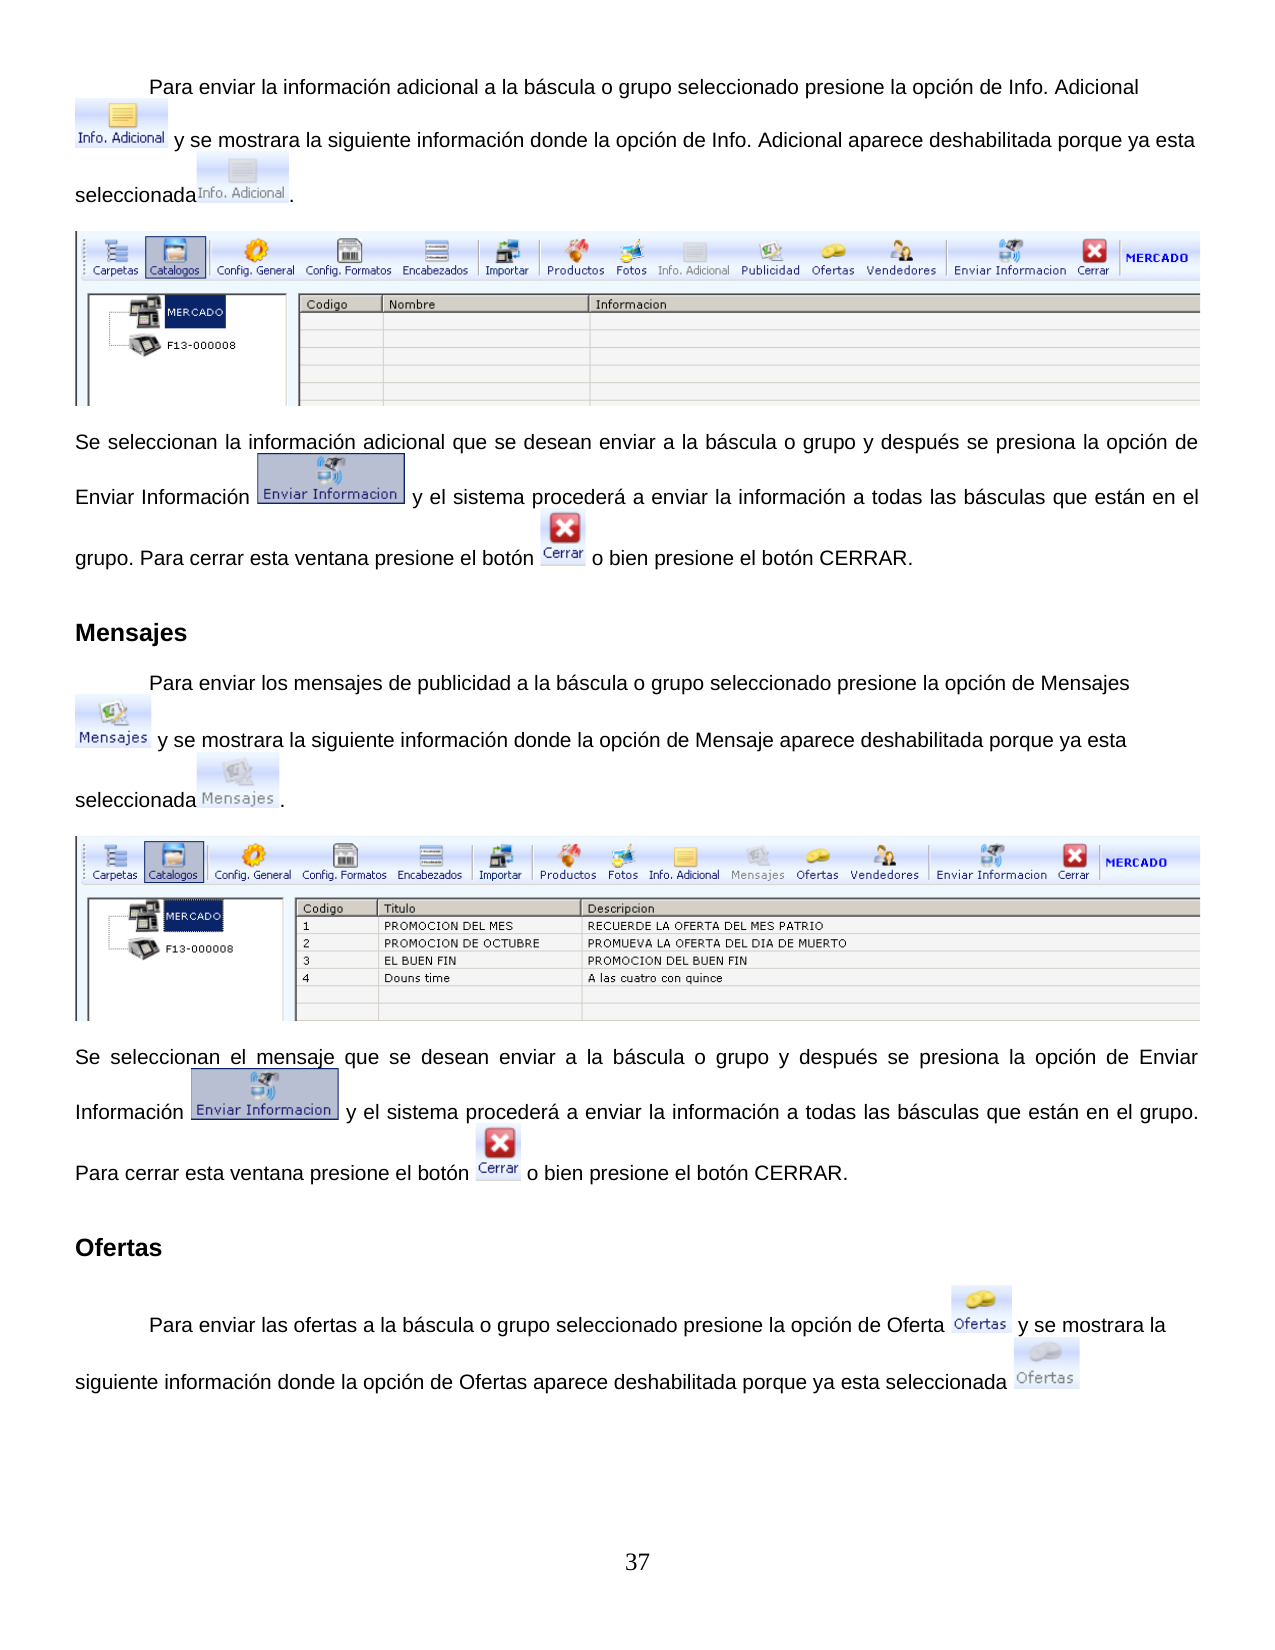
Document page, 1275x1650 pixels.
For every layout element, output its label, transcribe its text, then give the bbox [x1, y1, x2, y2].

text Mensajes [75, 618, 1200, 646]
text Se seleccionan el mensaje que se desean enviar a la báscula o grupo y después se presiona la opción de Enviar Información y el sistema procederá a enviar la información a todas las básculas que están en el grupo. Para cerrar esta ventana presione el botón o bien presione el botón CERRAR. [75, 1045, 1200, 1185]
picture [75, 694, 152, 748]
picture [196, 151, 289, 203]
picture [75, 231, 1200, 406]
text Se seleccionan la información adicional que se desean enviar a la báscula o grupo y después se presiona la opción de Enviar Información y el sistema procederá a enviar la información a todas las básculas que están en el grupo. Para cerrar esta ventana presione el botón o bien presione el botón CERRAR. [75, 429, 1200, 570]
text Para enviar las ofertas a la báscula o grupo seleccionado presione la opción de Oferta y se mostrara la siguiente información donde la opción de Ofertas aparece deshabilitada porque ya esta seleccionada [75, 1286, 1200, 1393]
picture [475, 1123, 521, 1181]
picture [191, 1068, 339, 1120]
picture [257, 453, 405, 504]
picture [951, 1285, 1012, 1333]
picture [196, 752, 280, 808]
picture [540, 508, 586, 566]
text Para enviar la información adicional a la báscula o grupo seleccionado presione la opción de Info. Adicional y se mostrara la siguiente información donde la opción de Info. Adicional aparece deshabilitada porque ya esta seleccionada. [75, 75, 1200, 207]
text Para enviar los mensajes de publicidad a la báscula o grupo seleccionado presione la opción de Mensajes y se mostrara la siguiente información donde la opción de Mensaje aparece deshabilitada porque ya esta seleccionada. [75, 670, 1200, 812]
picture [75, 836, 1200, 1021]
picture [75, 98, 169, 148]
text Ofertas [75, 1233, 1200, 1262]
picture [1013, 1337, 1080, 1389]
